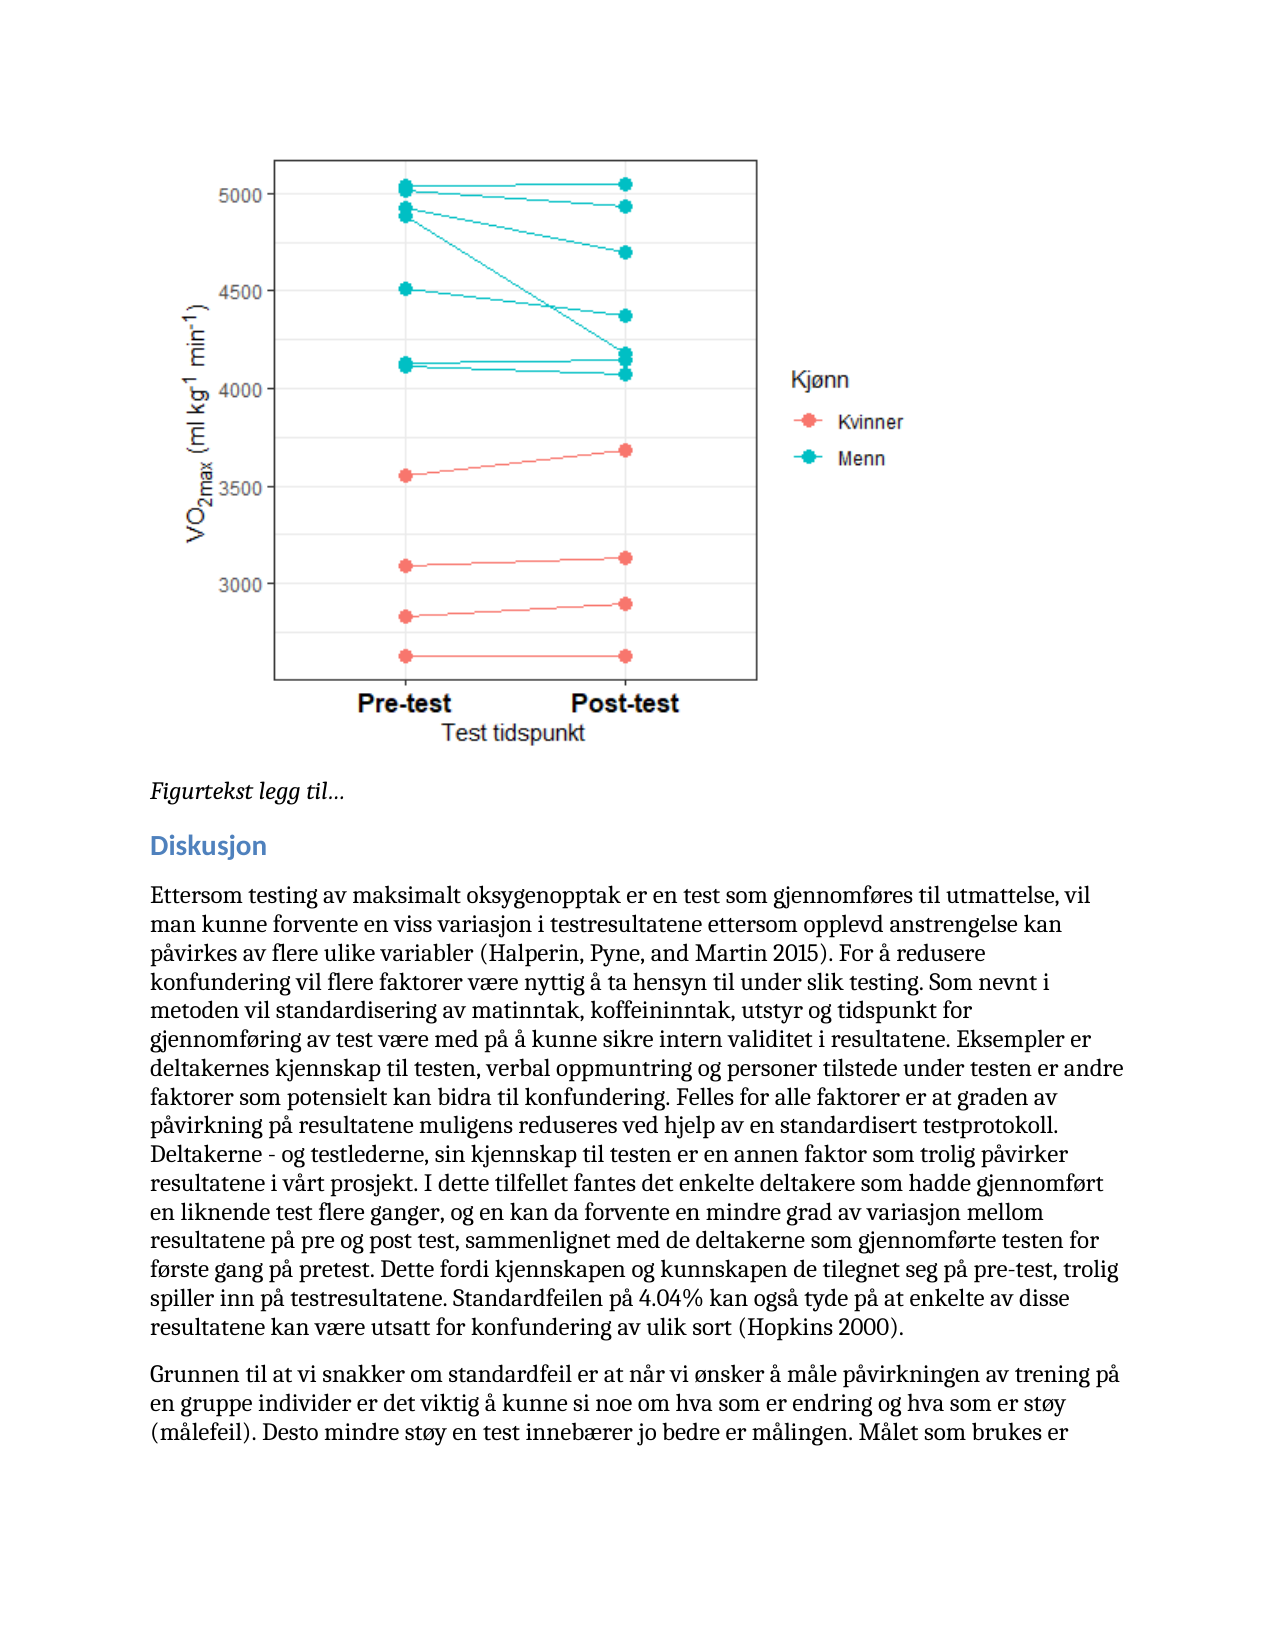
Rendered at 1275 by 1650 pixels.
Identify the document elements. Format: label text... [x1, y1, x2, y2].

text Figurtekst legg til… [150, 777, 1125, 806]
subtitle Diskusjon [150, 827, 1125, 862]
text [150, 1360, 1125, 1446]
text Ettersom testing av maksimalt oksygenopptak er en test som gjennomføres til utmattelse, vil man kunne forvente en viss variasjon i testresultatene ettersom opplevd anstrengelse kan påvirkes av flere ulike variabler (Halperin, Pyne, and Martin 2015). For å redusere konfundering vil flere faktorer være nyttig å ta hensyn til under slik testing. Som nevnt i metoden vil standardisering av matinntak, koffeininntak, utstyr og tidspunkt for gjennomføring av test være med på å kunne sikre intern validitet i resultatene. Eksempler er deltakernes kjennskap til testen, verbal oppmuntring og personer tilstede under testen er andre faktorer som potensielt kan bidra til konfundering. Felles for alle faktorer er at graden av påvirkning på resultatene muligens reduseres ved hjelp av en standardisert testprotokoll. Deltakerne - og testlederne, sin kjennskap til testen er en annen faktor som trolig påvirker resultatene i vårt prosjekt. I dette tilfellet fantes det enkelte deltakere som hadde gjennomført en liknende test flere ganger, og en kan da forvente en mindre grad av variasjon mellom resultatene på pre og post test, sammenlignet med de deltakerne som gjennomførte testen for første gang på pretest. Dette fordi kjennskapen og kunnskapen de tilegnet seg på pre-test, trolig spiller inn på testresultatene. Standardfeilen på 4.04% kan også tyde på at enkelte av disse resultatene kan være utsatt for konfundering av ulik sort (Hopkins 2000). [150, 881, 1125, 1341]
picture [168, 150, 927, 757]
